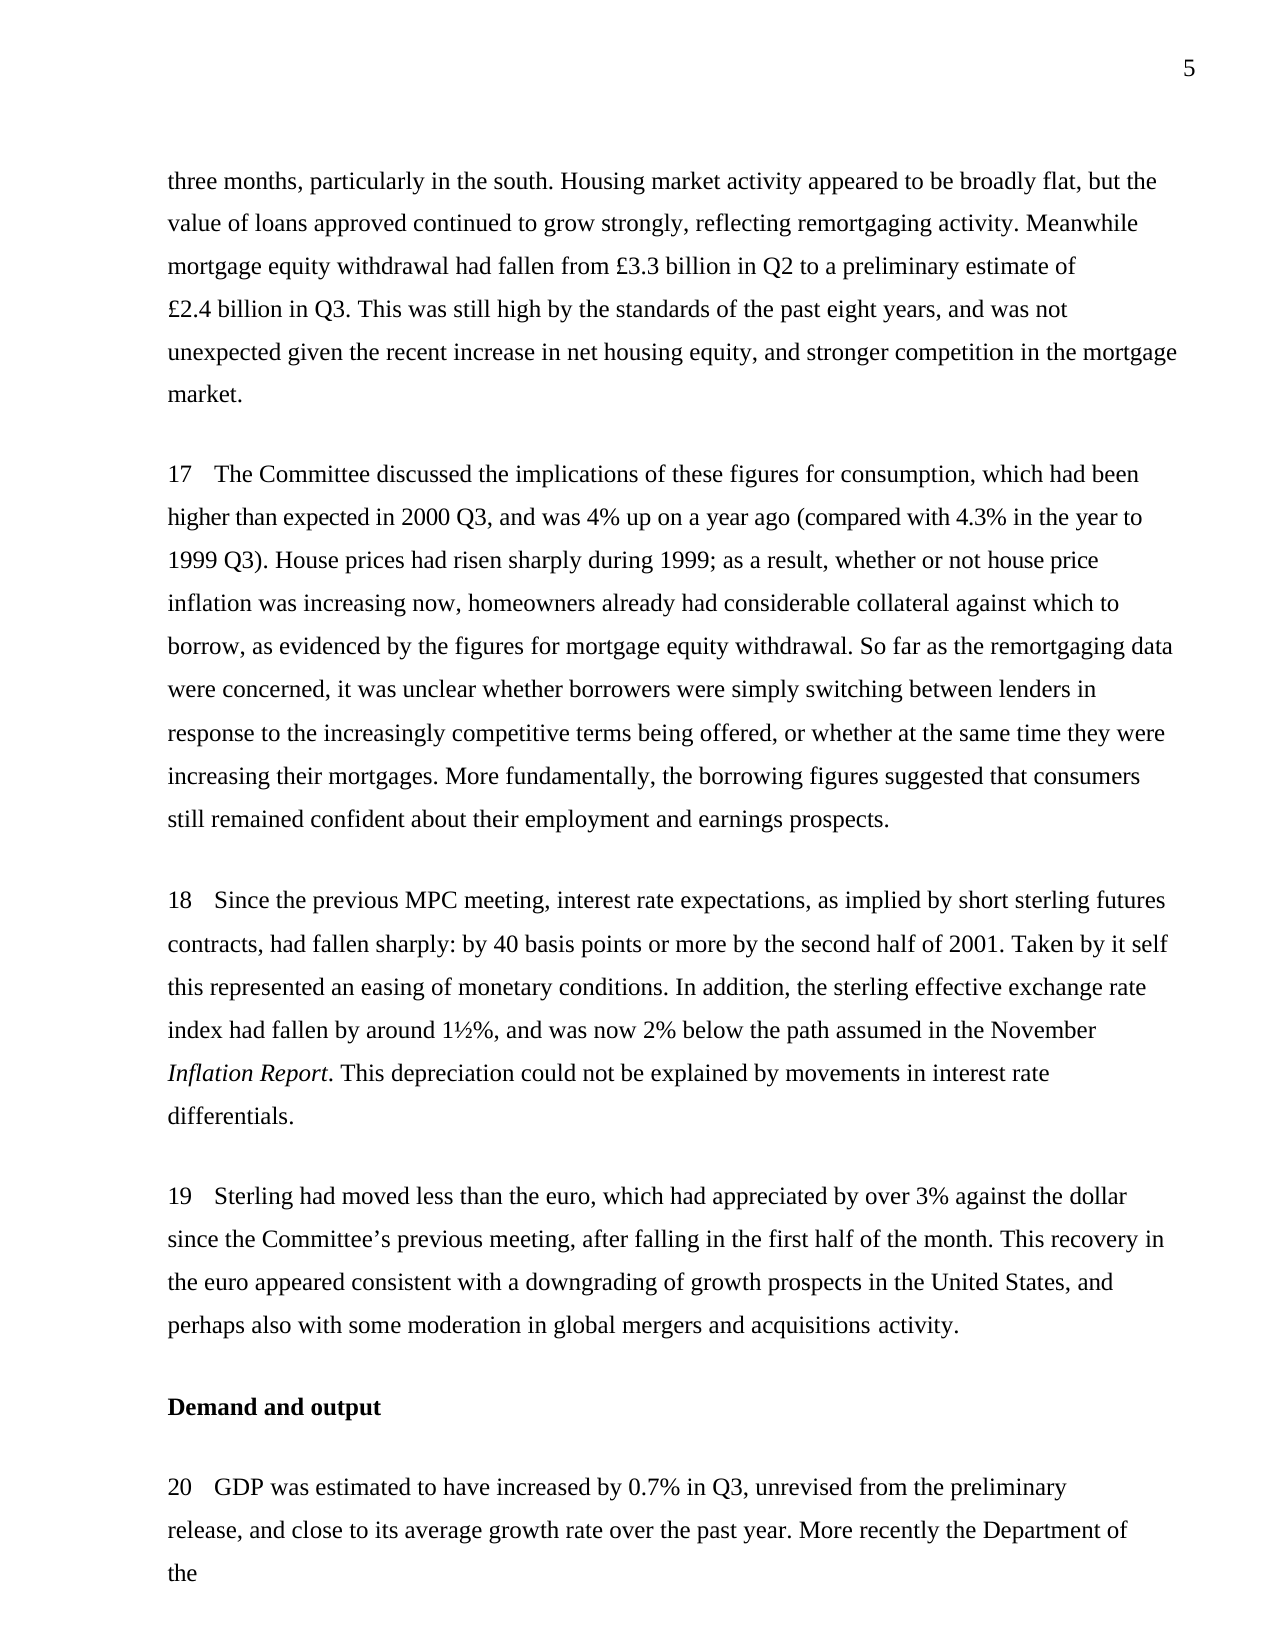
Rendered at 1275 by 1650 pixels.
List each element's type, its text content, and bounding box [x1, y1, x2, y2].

list The Committee discussed the implications of these figures for consumption, which had been higher than expected in 2000 Q3, and was 4% up on a year ago (compared with 4.3% in the year to 1999 Q3). House prices had risen sharply during 1999; as a result, whether or not house price inflation was increasing now, homeowners already had considerable collateral against which to borrow, as evidenced by the figures for mortgage equity withdrawal. So far as the remortgaging data were concerned, it was unclear whether borrowers were simply switching between lenders in response to the increasingly competitive terms being offered, or whether at the same time they were increasing their mortgages. More fundamentally, the borrowing figures suggested that consumers still remained confident about their employment and earnings prospects. [167, 459, 1178, 833]
text three months, particularly in the south. Housing market activity appeared to be broadly flat, but the value of loans approved continued to grow strongly, reflecting remortgaging activity. Meanwhile mortgage equity withdrawal had fallen from £3.3 billion in Q2 to a preliminary estimate of [167, 166, 1174, 279]
list Sterling had moved less than the euro, which had appreciated by over 3% against the dollar since the Committee’s previous meeting, after falling in the first half of the month. This recovery in the euro appeared consistent with a downgrading of growth prospects in the United States, and perhaps also with some moderation in global mergers and acquisitions activity. [167, 1181, 1171, 1339]
list Since the previous MPC meeting, interest rate expectations, as implied by short sterling futures contracts, had fallen sharply: by 40 basis points or more by the second half of 2001. Taken by it self this represented an easing of monetary conditions. In addition, the sterling effective exchange rate index had fallen by around 1½%, and was now 2% below the path assumed in the November Inflation Report. This depreciation could not be explained by movements in interest rate differentials. [167, 886, 1174, 1130]
list GDP was estimated to have increased by 0.7% in Q3, unrevised from the preliminary release, and close to its average growth rate over the past year. More recently the Department of the [167, 1472, 1149, 1587]
text £2.4 billion in Q3. This was still high by the standards of the past eight years, and was not unexpected given the recent increase in net housing equity, and stronger competition in the mortgage market. [167, 294, 1179, 408]
subtitle Demand and output [167, 1392, 1196, 1421]
